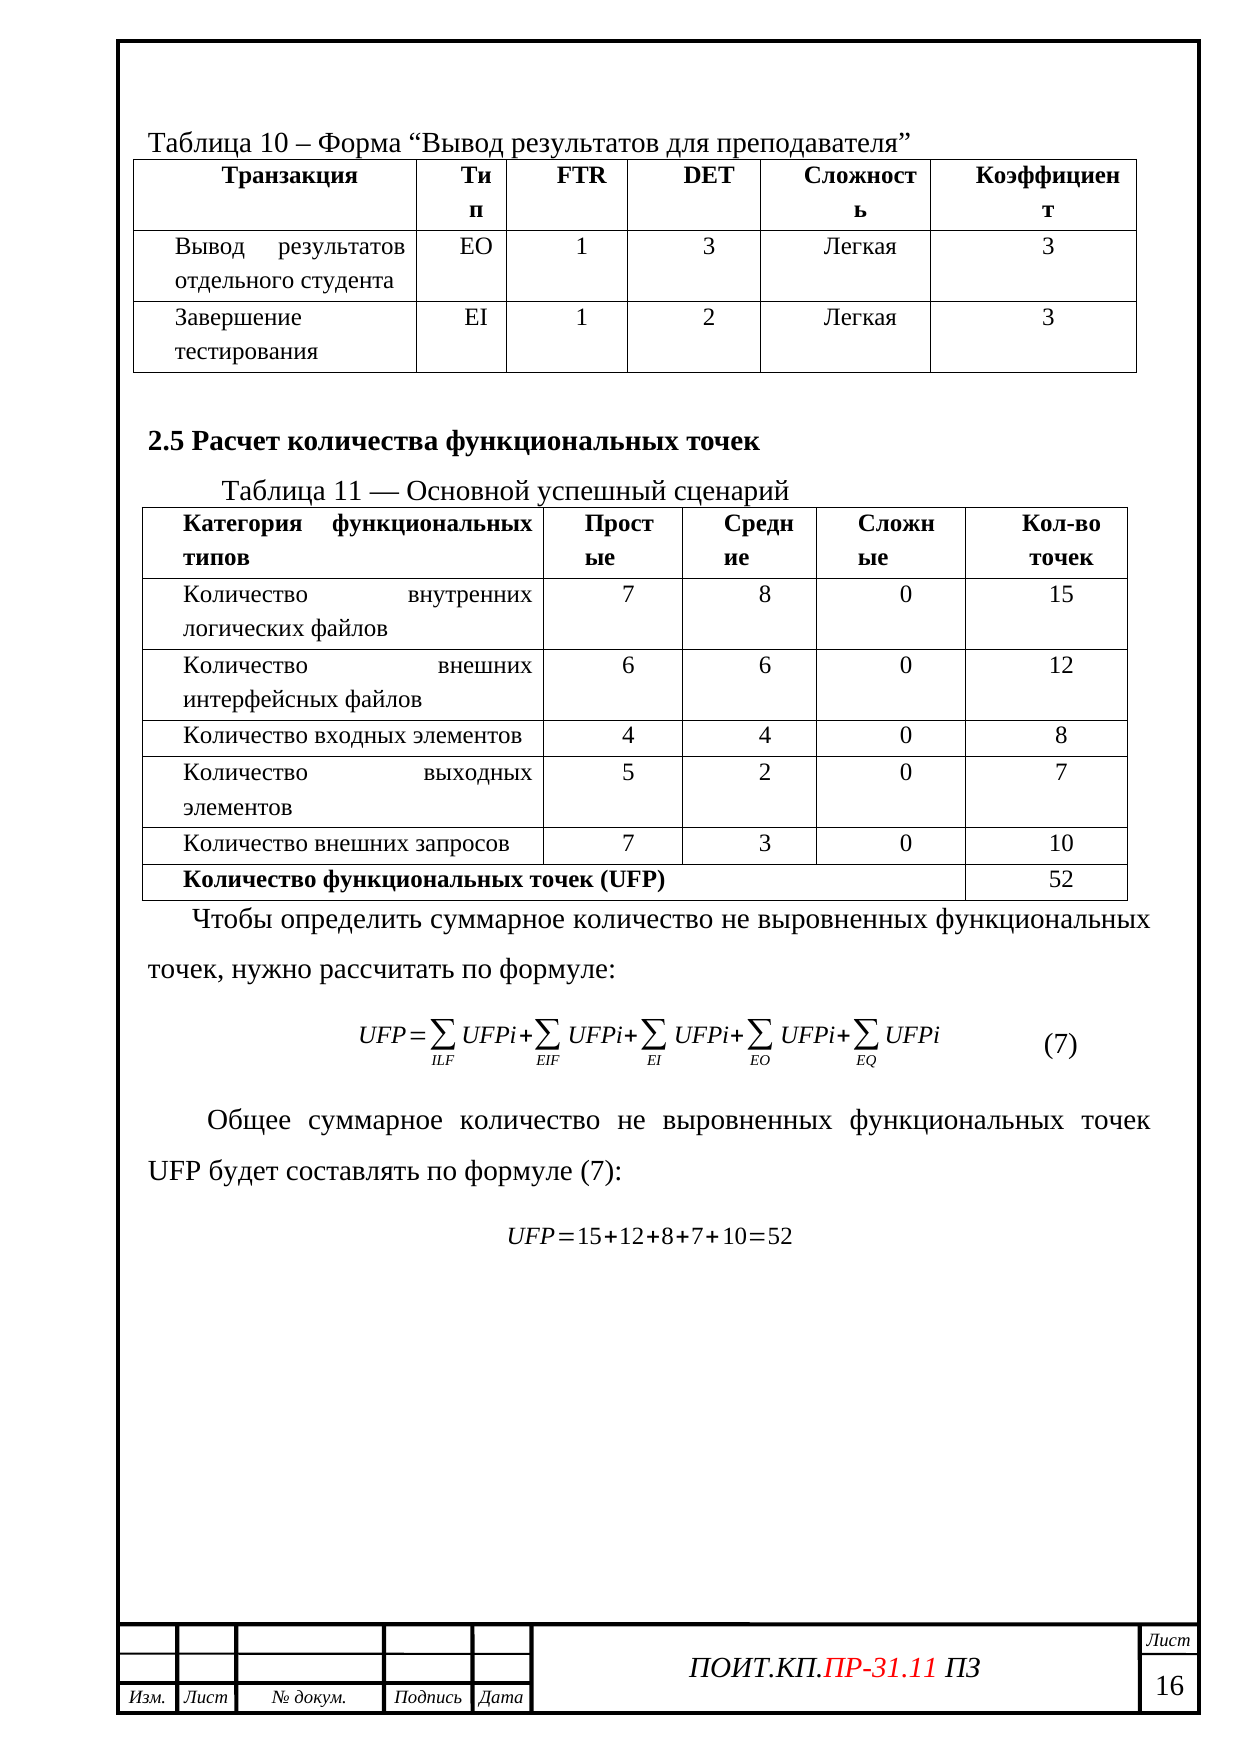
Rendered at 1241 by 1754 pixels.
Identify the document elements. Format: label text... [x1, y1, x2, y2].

table_cell 1 [507, 302, 627, 372]
table_header Коэффициент [931, 160, 1136, 230]
table_cell 6 [544, 650, 682, 719]
table_header Категория функциональных типов [143, 508, 543, 578]
table_cell Количество внешних интерфейсных файлов [143, 650, 543, 719]
text Общее суммарное количество не выровненных функциональных точек UFP будет составлять по формуле (7): [148, 1102, 1152, 1186]
table_cell 3 [931, 231, 1136, 301]
table_header Простые [544, 508, 682, 578]
table_cell 0 [817, 721, 965, 756]
table_cell EI [417, 302, 506, 372]
table_header Транзакция [134, 160, 416, 230]
table_cell 12 [966, 650, 1127, 719]
table_cell 0 [817, 579, 965, 649]
table_cell 7 [544, 828, 682, 863]
table_cell Количество функциональных точек (UFP) [143, 865, 965, 900]
table_cell Легкая [761, 302, 930, 372]
table_cell Количество выходных элементов [143, 757, 543, 827]
table_cell Количество входных элементов [143, 721, 543, 756]
table_cell Количество внутренних логических файлов [143, 579, 543, 649]
table_cell 6 [683, 650, 816, 719]
text Таблица 10 – Форма “Вывод результатов для преподавателя” [148, 125, 1152, 159]
text Таблица 11 — Основной успешный сценарий [148, 473, 1152, 507]
table_cell 52 [966, 865, 1127, 900]
table_cell Завершение тестирования [134, 302, 416, 372]
table_cell 10 [966, 828, 1127, 863]
table_cell 1 [507, 231, 627, 301]
table_cell Легкая [761, 231, 930, 301]
table_cell 15 [966, 579, 1127, 649]
table_cell Вывод результатов отдельного студента [134, 231, 416, 301]
table_cell 3 [931, 302, 1136, 372]
table_header DET [628, 160, 760, 230]
table_cell Количество внешних запросов [143, 828, 543, 863]
table_header Сложные [817, 508, 965, 578]
table_header Средние [683, 508, 816, 578]
table_cell 0 [817, 828, 965, 863]
table_cell 5 [544, 757, 682, 827]
table_header Кол-во точек [966, 508, 1127, 578]
table_cell 4 [683, 721, 816, 756]
table_cell 8 [683, 579, 816, 649]
table_cell 7 [544, 579, 682, 649]
table_cell 8 [966, 721, 1127, 756]
table_cell EO [417, 231, 506, 301]
table_cell 4 [544, 721, 682, 756]
table_header Сложность [761, 160, 930, 230]
table_cell 2 [683, 757, 816, 827]
text Чтобы определить суммарное количество не выровненных функциональных точек, нужно рассчитать по формуле: [148, 901, 1152, 985]
table_header Тип [417, 160, 506, 230]
table_cell 3 [628, 231, 760, 301]
table_cell 0 [817, 757, 965, 827]
table_cell 2 [628, 302, 760, 372]
table_cell 7 [966, 757, 1127, 827]
table_cell 3 [683, 828, 816, 863]
table_cell 0 [817, 650, 965, 719]
table_header FTR [507, 160, 627, 230]
subtitle 2.5 Расчет количества функциональных точек [148, 423, 1152, 456]
